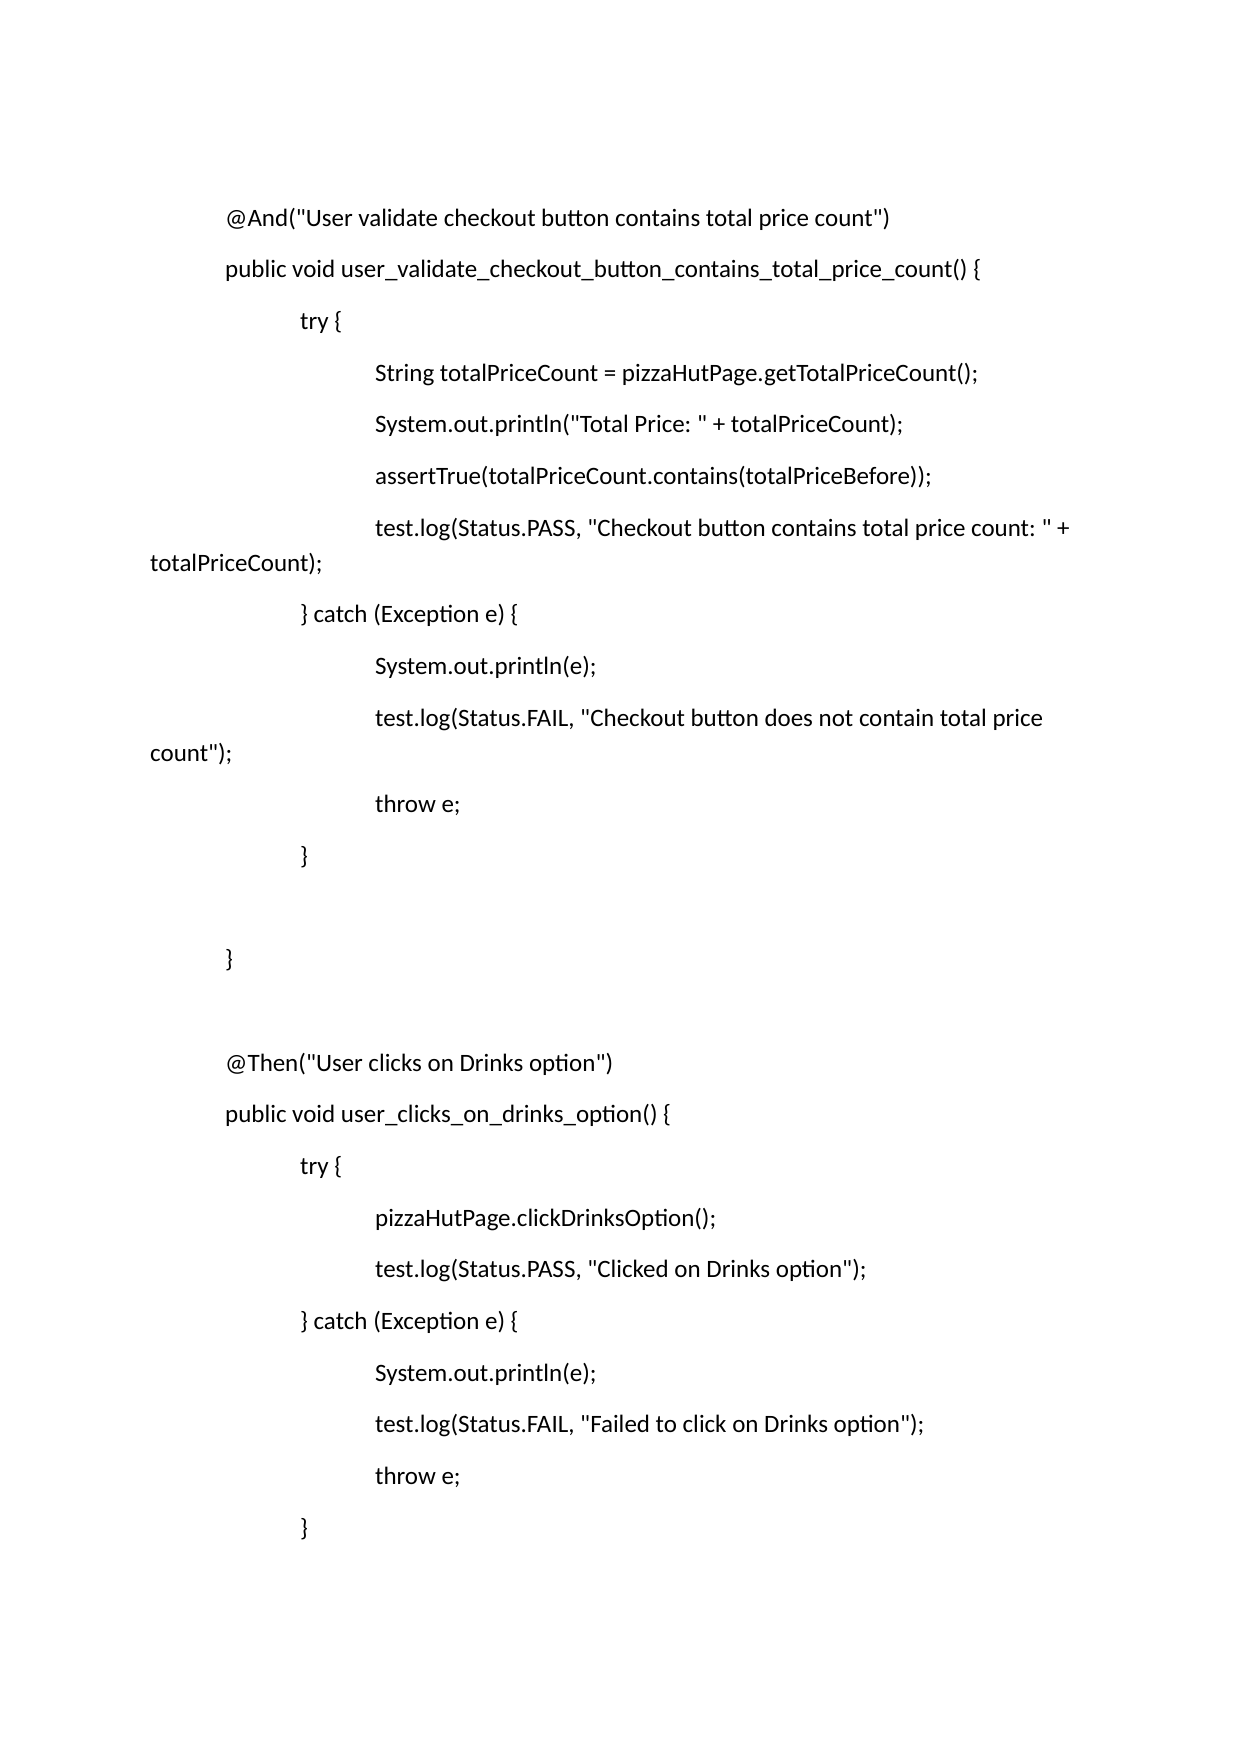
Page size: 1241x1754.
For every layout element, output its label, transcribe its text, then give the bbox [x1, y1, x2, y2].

text } [150, 840, 1090, 871]
text public void user_clicks_on_drinks_option() { [150, 1098, 1090, 1129]
text } [150, 1512, 1090, 1542]
text } catch (Exception e) { [150, 1305, 1090, 1336]
text System.out.println("Total Price: " + totalPriceCount); [150, 408, 1090, 439]
text @And("User validate checkout button contains total price count") [150, 202, 1090, 232]
text throw e; [150, 1460, 1090, 1491]
text } catch (Exception e) { [150, 598, 1090, 629]
text @Then("User clicks on Drinks option") [150, 1047, 1090, 1077]
text test.log(Status.PASS, "Checkout button contains total price count: " + totalPriceCount); [150, 512, 1090, 577]
text try { [150, 1150, 1090, 1181]
text test.log(Status.FAIL, "Checkout button does not contain total price count"); [150, 702, 1090, 767]
text test.log(Status.FAIL, "Failed to click on Drinks option"); [150, 1408, 1090, 1439]
text try { [150, 305, 1090, 336]
text } [150, 943, 1090, 974]
text System.out.println(e); [150, 650, 1090, 681]
text public void user_validate_checkout_button_contains_total_price_count() { [150, 253, 1090, 284]
text pizzaHutPage.clickDrinksOption(); [150, 1202, 1090, 1232]
text throw e; [150, 788, 1090, 819]
text test.log(Status.PASS, "Clicked on Drinks option"); [150, 1253, 1090, 1284]
text String totalPriceCount = pizzaHutPage.getTotalPriceCount(); [150, 357, 1090, 387]
text System.out.println(e); [150, 1357, 1090, 1387]
text assertTrue(totalPriceCount.contains(totalPriceBefore)); [150, 460, 1090, 491]
